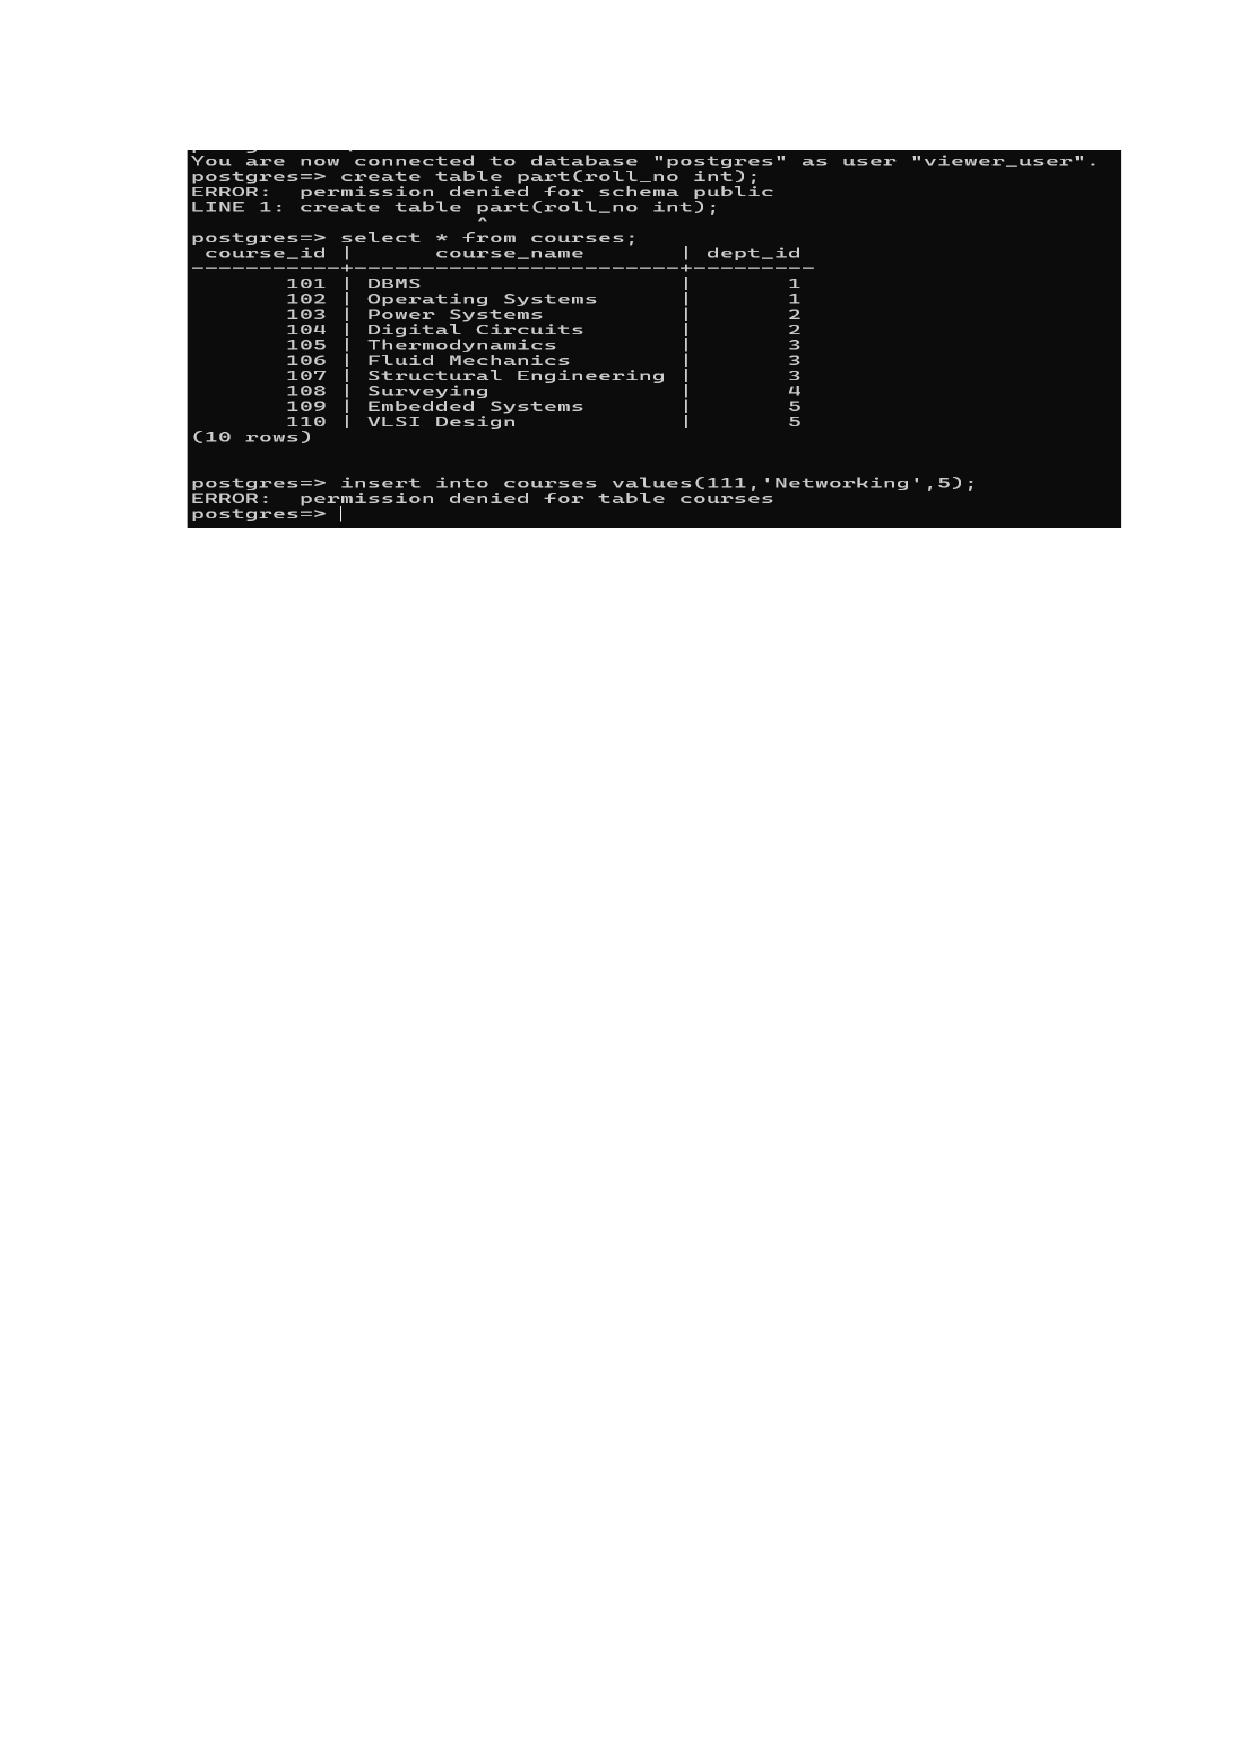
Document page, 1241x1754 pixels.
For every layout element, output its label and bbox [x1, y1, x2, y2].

picture [187, 150, 1122, 528]
